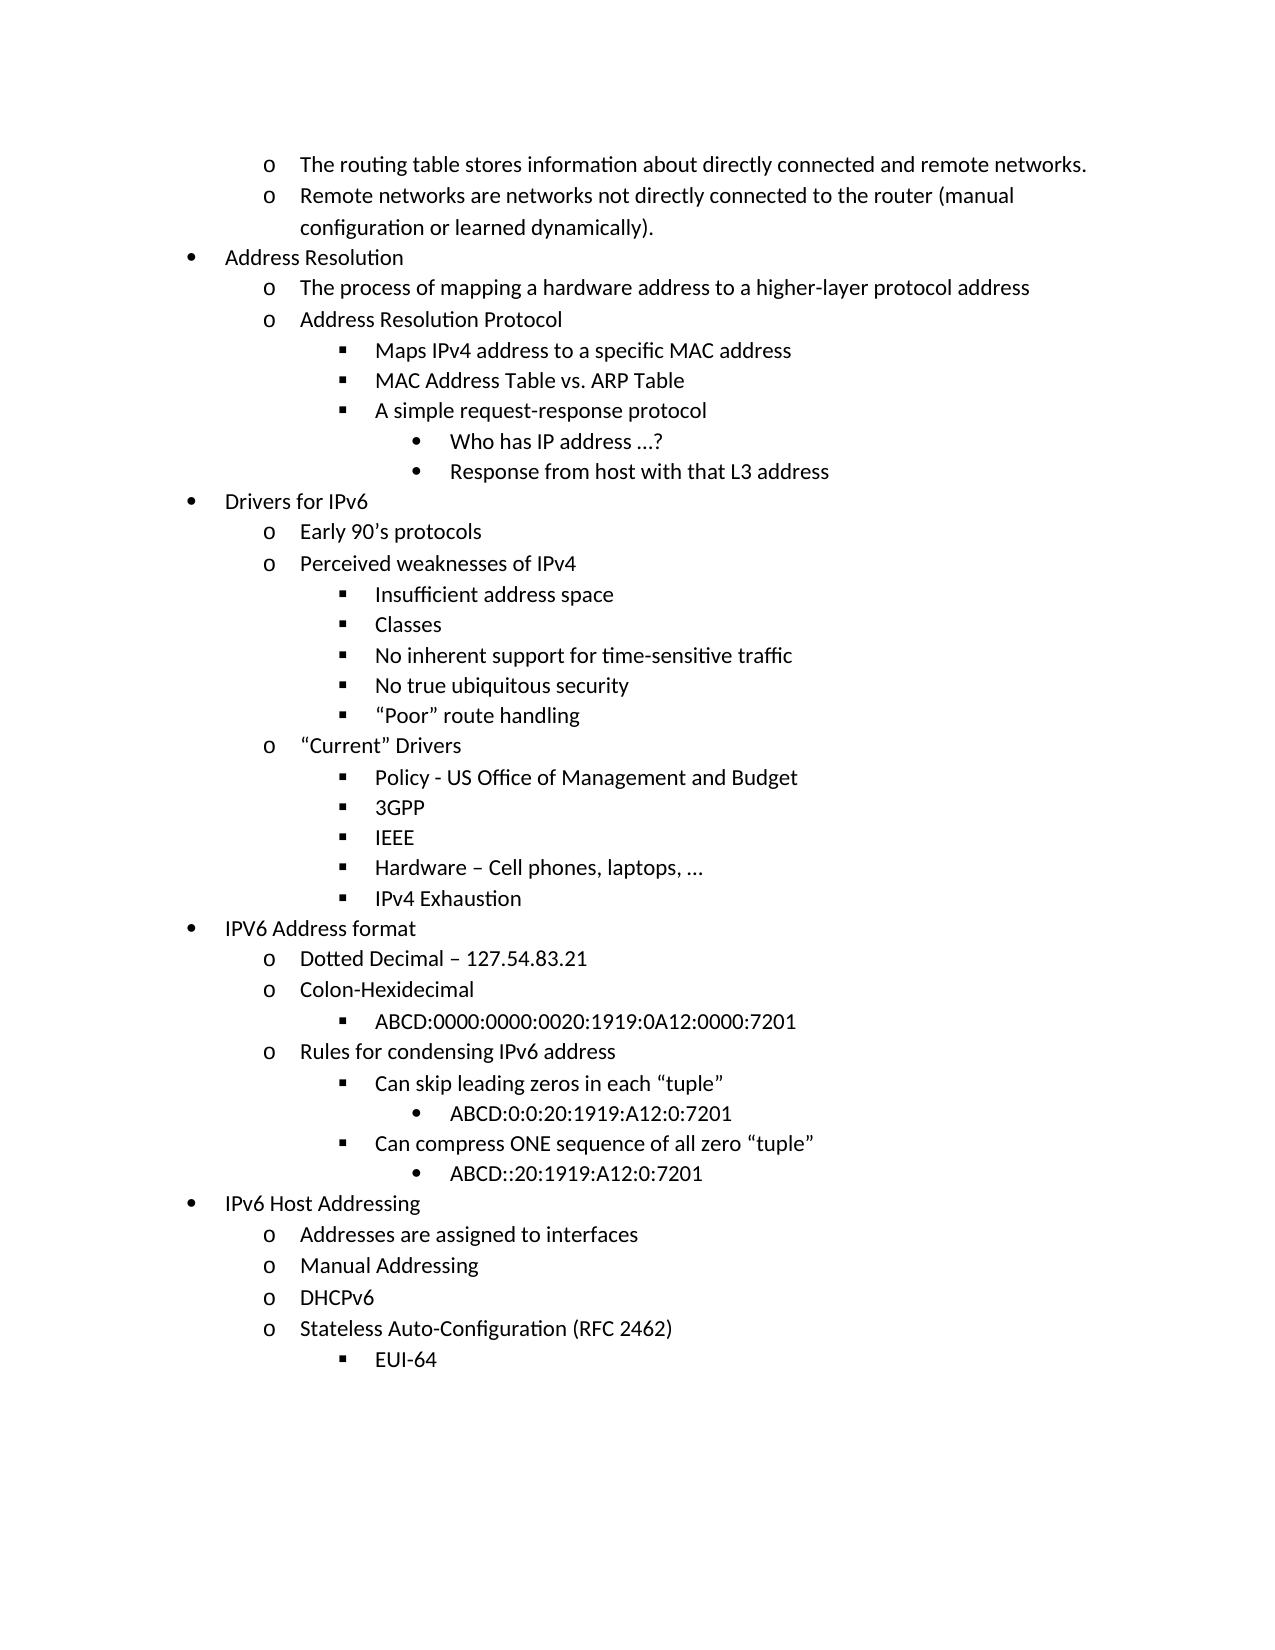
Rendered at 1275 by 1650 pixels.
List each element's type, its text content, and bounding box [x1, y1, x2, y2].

list Remote networks are networks not directly connected to the router (manual configuration or learned dynamically). [262, 181, 1125, 241]
list IPV6 Address format [187, 914, 1125, 942]
list Response from host with that L3 address [412, 457, 1125, 485]
list The routing table stores information about directly connected and remote networks. [262, 150, 1125, 179]
list ABCD:0000:0000:0020:1919:0A12:0000:7201 [337, 1007, 1125, 1035]
list Insufficient address space [337, 580, 1125, 608]
list 3GPP [337, 793, 1125, 821]
list Rules for condensing IPv6 address [262, 1037, 1125, 1066]
list Hardware – Cell phones, laptops, … [337, 853, 1125, 881]
list Colon-Hexidecimal [262, 976, 1125, 1005]
list No inherent support for time-sensitive traffic [337, 641, 1125, 669]
list Address Resolution [187, 243, 1125, 271]
list Policy - US Office of Management and Budget [337, 763, 1125, 791]
list Can compress ONE sequence of all zero “tuple” [337, 1129, 1125, 1157]
list Address Resolution Protocol [262, 305, 1125, 334]
list Who has IP address …? [412, 427, 1125, 455]
list Can skip leading zeros in each “tuple” [337, 1069, 1125, 1097]
list IEEE [337, 823, 1125, 851]
list EUI-64 [337, 1346, 1125, 1373]
list Dotted Decimal – 127.54.83.21 [262, 944, 1125, 973]
list DHCPv6 [262, 1283, 1125, 1312]
list Early 90’s protocols [262, 517, 1125, 547]
list Maps IPv4 address to a specific MAC address [337, 336, 1125, 364]
list Classes [337, 611, 1125, 638]
list “Poor” route handling [337, 701, 1125, 729]
list Stateless Auto-Configuration (RFC 2462) [262, 1314, 1125, 1343]
list Perceived weaknesses of IPv4 [262, 549, 1125, 578]
list Drivers for IPv6 [187, 487, 1125, 515]
list A simple request-response protocol [337, 397, 1125, 424]
list Addresses are assigned to interfaces [262, 1220, 1125, 1249]
list The process of mapping a hardware address to a higher-layer protocol address [262, 273, 1125, 302]
list IPv6 Host Addressing [187, 1189, 1125, 1217]
list IPv4 Exhaustion [337, 884, 1125, 912]
list MAC Address Table vs. ARP Table [337, 366, 1125, 394]
list ABCD::20:1919:A12:0:7201 [412, 1159, 1125, 1187]
list ABCD:0:0:20:1919:A12:0:7201 [412, 1099, 1125, 1127]
list Manual Addressing [262, 1251, 1125, 1280]
list “Current” Drivers [262, 731, 1125, 761]
list No true ubiquitous security [337, 671, 1125, 699]
